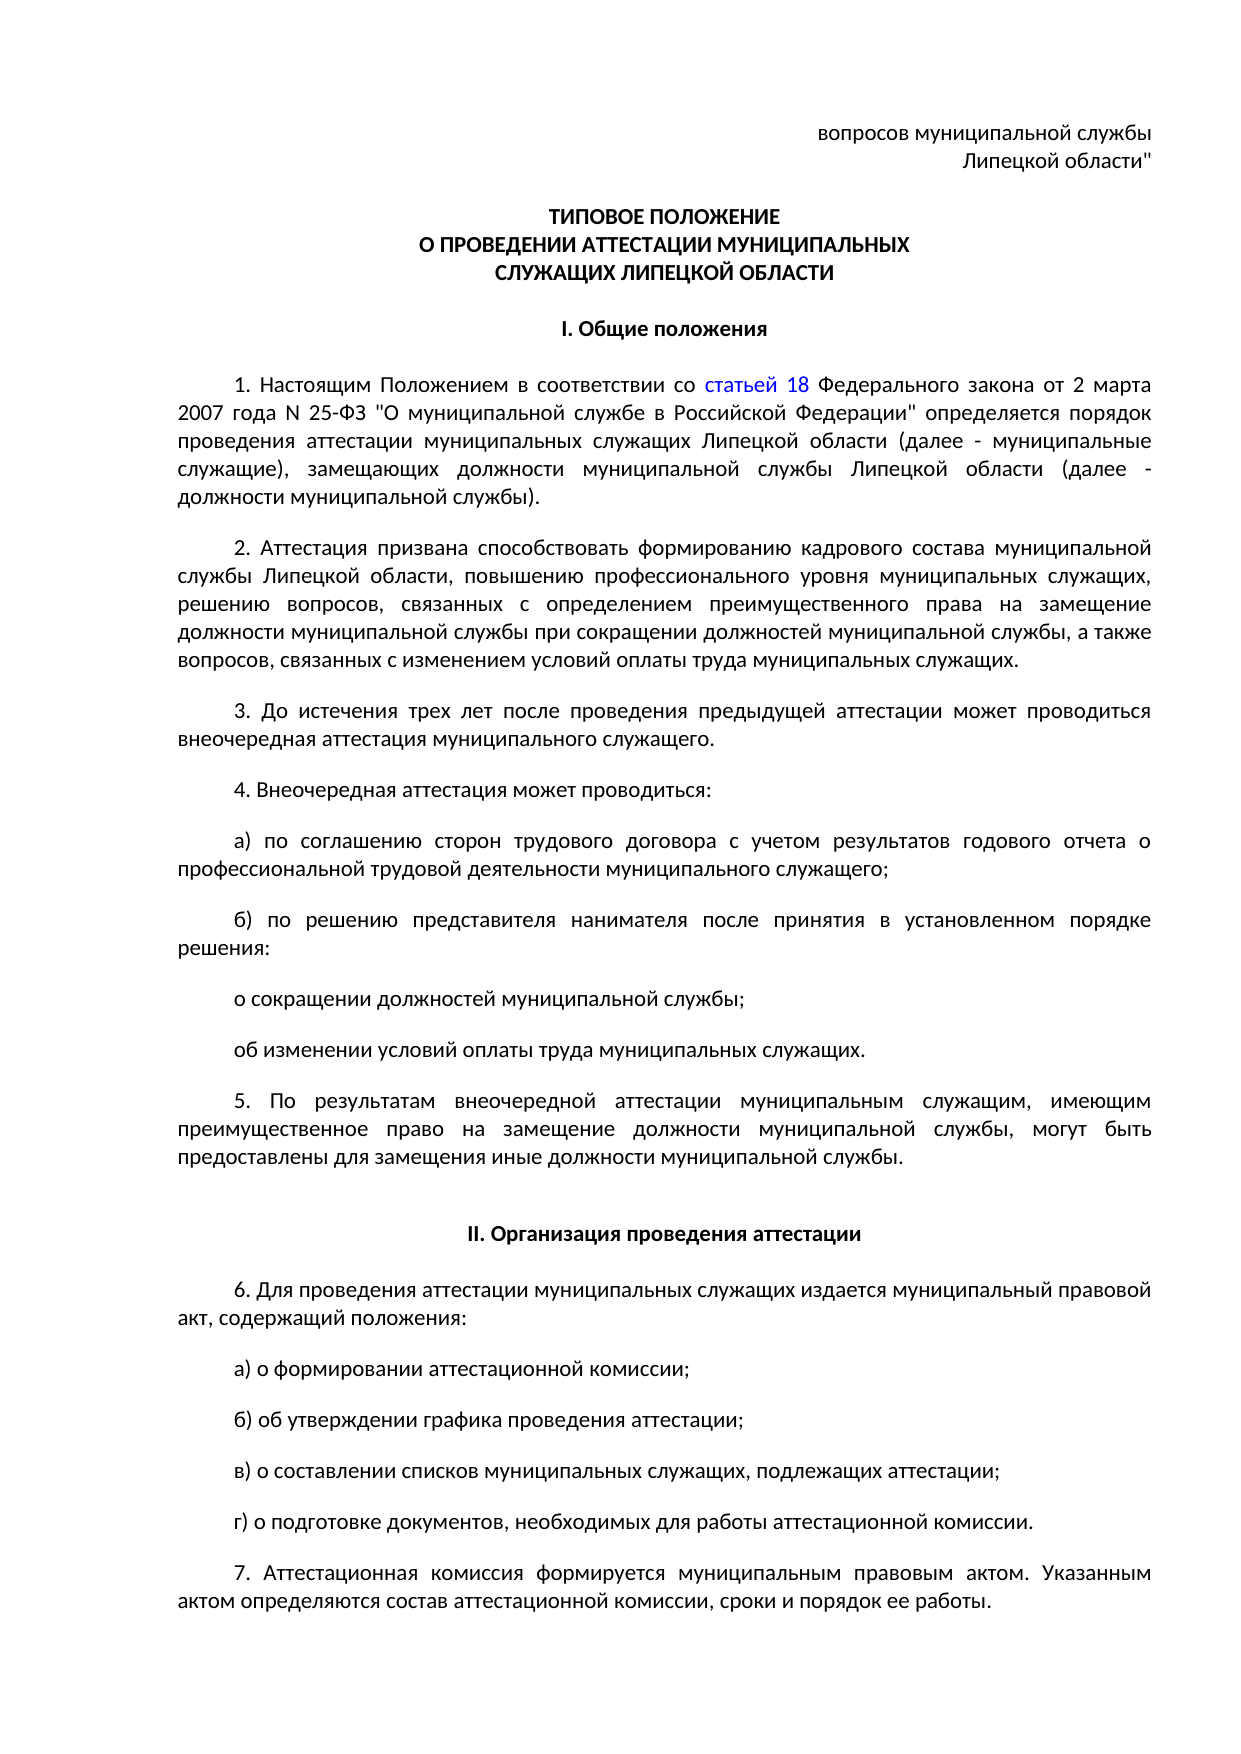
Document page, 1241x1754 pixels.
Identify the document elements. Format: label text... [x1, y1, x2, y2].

text б) по решению представителя нанимателя после принятия в установленном порядке решения: [177, 905, 1152, 961]
text Липецкой области" [177, 146, 1152, 174]
text о сокращении должностей муниципальной службы; [177, 984, 1152, 1012]
text а) по соглашению сторон трудового договора с учетом результатов годового отчета о профессиональной трудовой деятельности муниципального служащего; [177, 826, 1152, 882]
text 6. Для проведения аттестации муниципальных служащих издается муниципальный правовой акт, содержащий положения: [177, 1275, 1152, 1331]
text в) о составлении списков муниципальных служащих, подлежащих аттестации; [177, 1456, 1152, 1484]
text 4. Внеочередная аттестация может проводиться: [177, 775, 1152, 803]
text а) о формировании аттестационной комиссии; [177, 1354, 1152, 1382]
text б) об утверждении графика проведения аттестации; [177, 1405, 1152, 1433]
text г) о подготовке документов, необходимых для работы аттестационной комиссии. [177, 1507, 1152, 1535]
text вопросов муниципальной службы [177, 118, 1152, 146]
text 3. До истечения трех лет после проведения предыдущей аттестации может проводиться внеочередная аттестация муниципального служащего. [177, 696, 1152, 752]
title I. Общие положения [177, 314, 1152, 342]
title ТИПОВОЕ ПОЛОЖЕНИЕ [177, 202, 1152, 230]
text 7. Аттестационная комиссия формируется муниципальным правовым актом. Указанным актом определяются состав аттестационной комиссии, сроки и порядок ее работы. [177, 1558, 1152, 1614]
text 5. По результатам внеочередной аттестации муниципальным служащим, имеющим преимущественное право на замещение должности муниципальной службы, могут быть предоставлены для замещения иные должности муниципальной службы. [177, 1086, 1152, 1170]
text 2. Аттестация призвана способствовать формированию кадрового состава муниципальной службы Липецкой области, повышению профессионального уровня муниципальных служащих, решению вопросов, связанных с определением преимущественного права на замещение должности муниципальной службы при сокращении должностей муниципальной службы, а также вопросов, связанных с изменением условий оплаты труда муниципальных служащих. [177, 533, 1152, 673]
title СЛУЖАЩИХ ЛИПЕЦКОЙ ОБЛАСТИ [177, 258, 1152, 286]
title О ПРОВЕДЕНИИ АТТЕСТАЦИИ МУНИЦИПАЛЬНЫХ [177, 230, 1152, 258]
text об изменении условий оплаты труда муниципальных служащих. [177, 1035, 1152, 1063]
text 1. Настоящим Положением в соответствии со статьей 18 Федерального закона от 2 марта 2007 года N 25-ФЗ "О муниципальной службе в Российской Федерации" определяется порядок проведения аттестации муниципальных служащих Липецкой области (далее - муниципальные служащие), замещающих должности муниципальной службы Липецкой области (далее - должности муниципальной службы). [177, 370, 1152, 510]
title II. Организация проведения аттестации [177, 1219, 1152, 1247]
